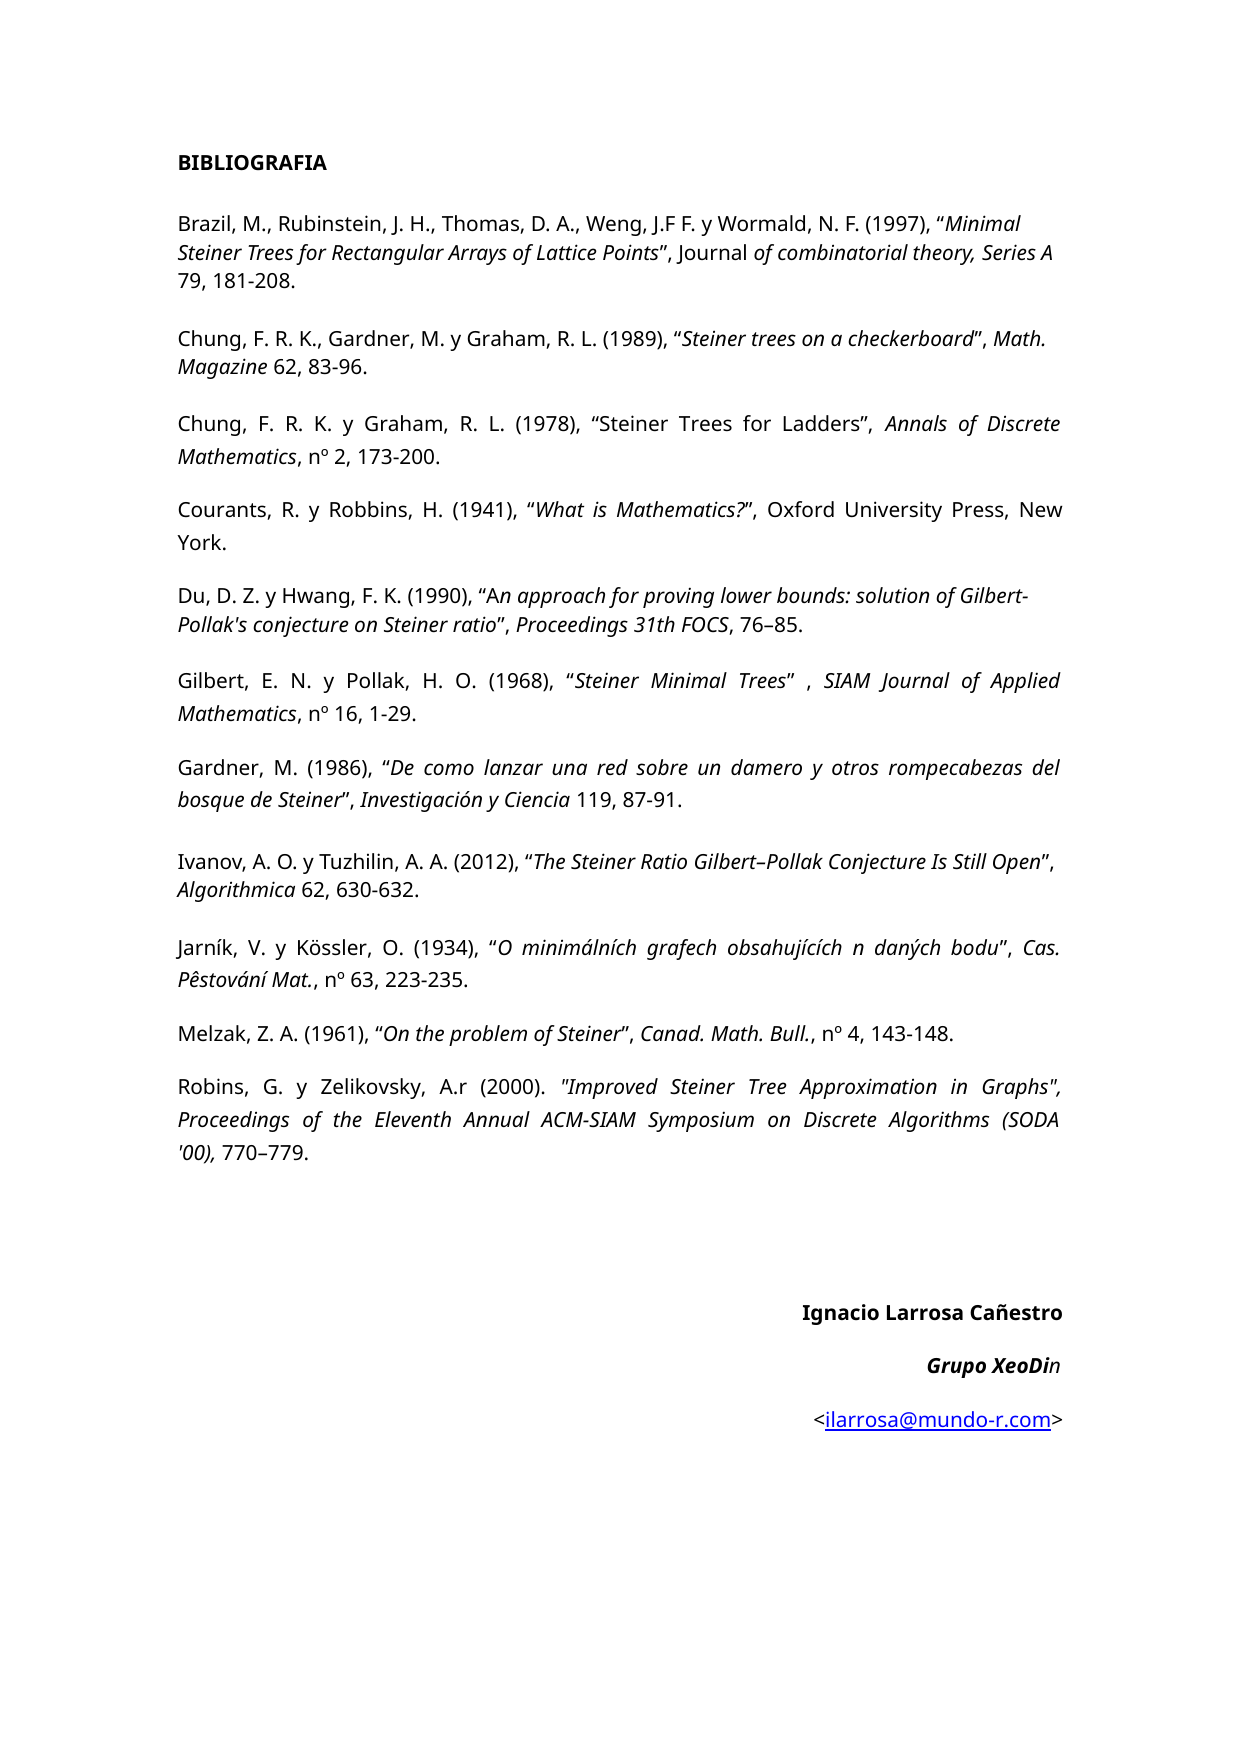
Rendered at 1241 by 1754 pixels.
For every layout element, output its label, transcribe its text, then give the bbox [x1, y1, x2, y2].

text Chung, F. R. K. y Graham, R. L. (1978), “Steiner Trees for Ladders”, Annals of Discrete Mathematics, nº 2, 173-200. [177, 409, 1063, 470]
text Gilbert, E. N. y Pollak, H. O. (1968), “Steiner Minimal Trees” , SIAM Journal of Applied Mathematics, nº 16, 1-29. [177, 667, 1063, 728]
text Jarník, V. y Kössler, O. (1934), “O minimálních grafech obsahujících n daných bodu”, Cas. Pêstování Mat., nº 63, 223-235. [177, 933, 1063, 994]
subtitle Ivanov, A. O. y Tuzhilin, A. A. (2012), “The Steiner Ratio Gilbert–Pollak Conjecture Is Still Open”, Algorithmica 62, 630-632. [177, 847, 1063, 904]
text Chung, F. R. K., Gardner, M. y Graham, R. L. (1989), “Steiner trees on a checkerboard”, Math. Magazine 62, 83-96. [177, 324, 1063, 381]
subtitle Brazil, M., Rubinstein, J. H., Thomas, D. A., Weng, J.F F. y Wormald, N. F. (1997), “Minimal Steiner Trees for Rectangular Arrays of Lattice Points”, Journal of combinatorial theory, Series A 79, 181-208. [177, 209, 1063, 295]
text Melzak, Z. A. (1961), “On the problem of Steiner”, Canad. Math. Bull., nº 4, 143-148. [177, 1019, 1063, 1047]
text <ilarrosa@mundo-r.com> [177, 1405, 1063, 1433]
text Grupo XeoDin [177, 1351, 1063, 1380]
text BIBLIOGRAFIA [177, 148, 1063, 176]
text Robins, G. y Zelikovsky, A.r (2000). "Improved Steiner Tree Approximation in Graphs", Proceedings of the Eleventh Annual ACM-SIAM Symposium on Discrete Algorithms (SODA '00), 770–779. [177, 1072, 1063, 1166]
text Courants, R. y Robbins, H. (1941), “What is Mathematics?”, Oxford University Press, New York. [177, 495, 1063, 556]
text Ignacio Larrosa Cañestro [177, 1298, 1063, 1326]
text Gardner, M. (1986), “De como lanzar una red sobre un damero y otros rompecabezas del bosque de Steiner”, Investigación y Ciencia 119, 87-91. [177, 753, 1063, 814]
text Du, D. Z. y Hwang, F. K. (1990), “An approach for proving lower bounds: solution of Gilbert-Pollak's conjecture on Steiner ratio”, Proceedings 31th FOCS, 76–85. [177, 581, 1063, 638]
